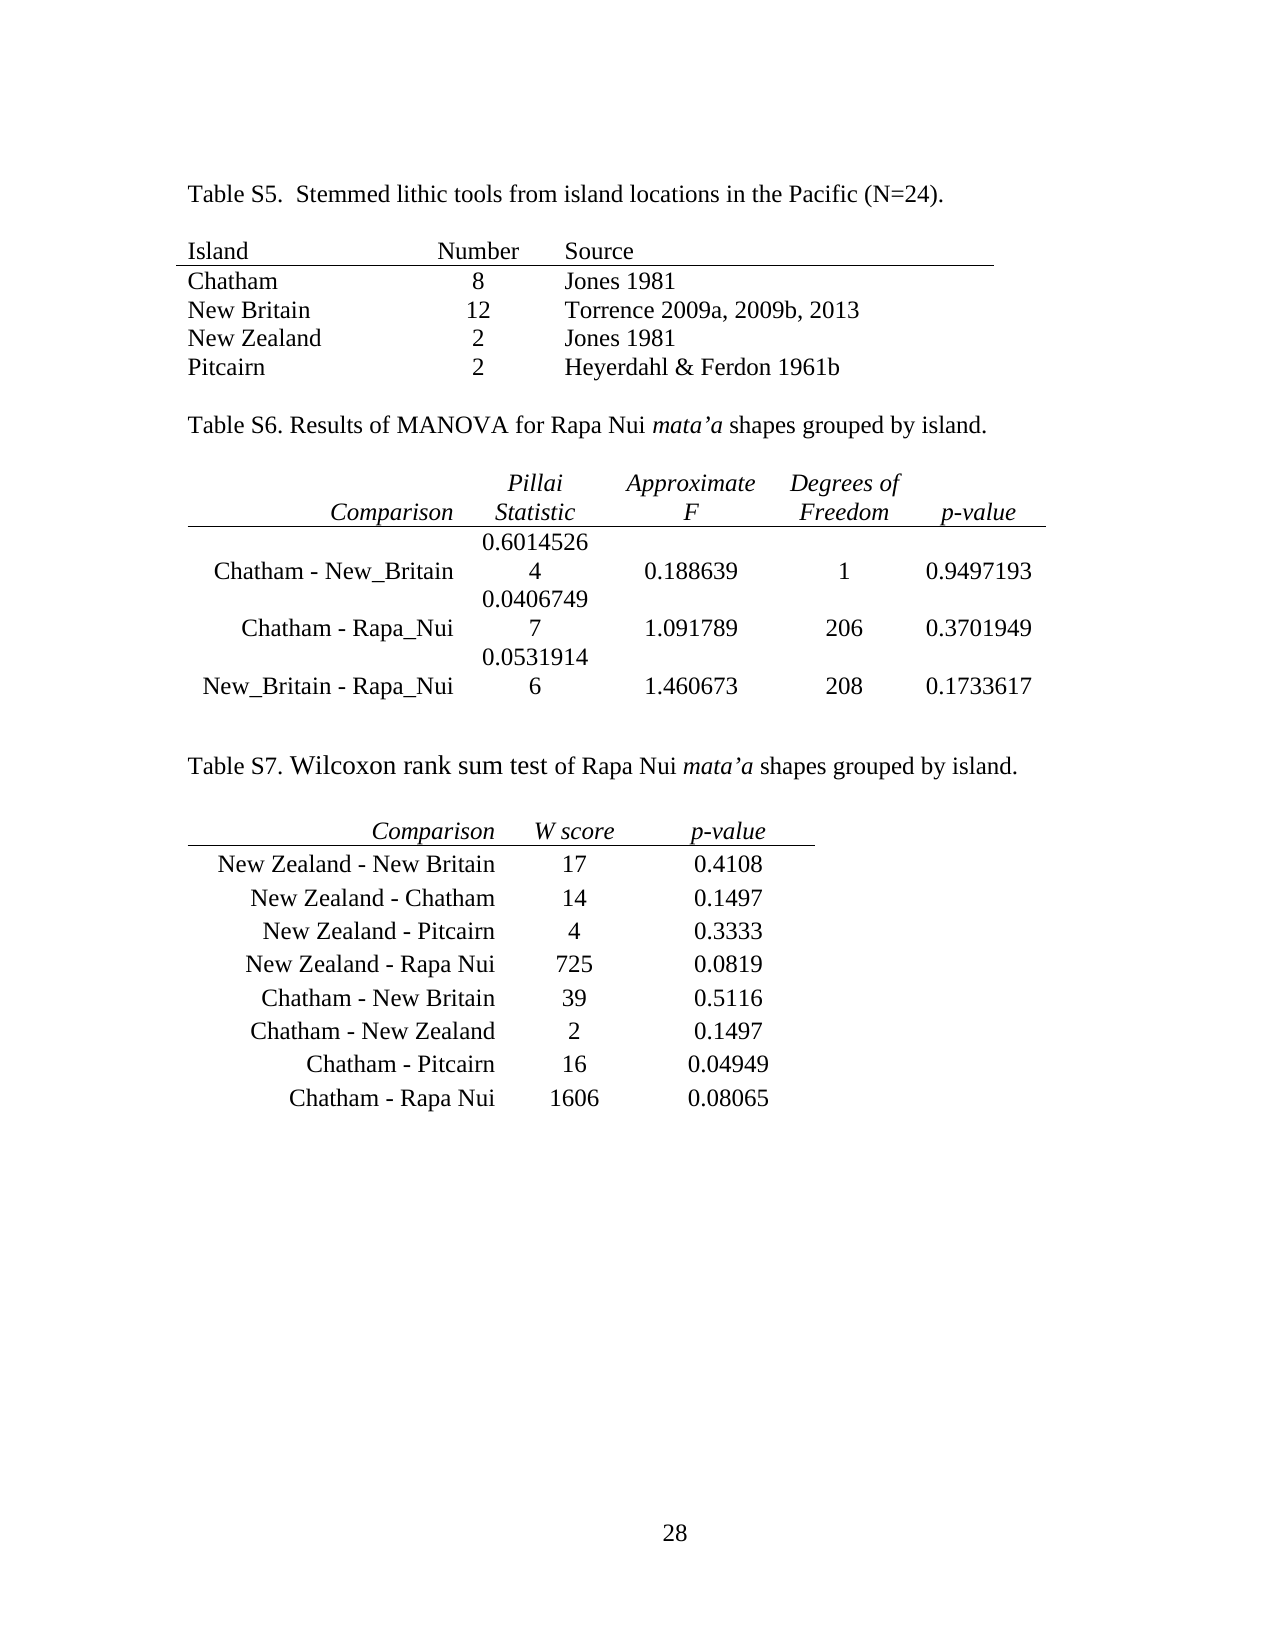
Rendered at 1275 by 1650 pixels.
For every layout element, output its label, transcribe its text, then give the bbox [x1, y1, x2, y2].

table_cell New Zealand - Chatham [188, 878, 506, 911]
table_cell 1.091789 [605, 585, 777, 642]
table_cell New Zealand [176, 324, 403, 352]
table_cell 0.04067497 [465, 585, 605, 642]
table_cell 0.3701949 [911, 585, 1046, 642]
table_cell Chatham - Rapa Nui [188, 1078, 506, 1111]
table_cell Heyerdahl & Ferdon 1961b [553, 352, 994, 381]
table_cell 2 [403, 324, 553, 352]
table_cell 0.04949 [642, 1045, 815, 1078]
table_cell 206 [777, 585, 911, 642]
table_header W score [506, 811, 642, 845]
table_cell 8 [403, 266, 553, 295]
table_header Degrees of Freedom [777, 459, 911, 526]
table_cell 0.60145264 [465, 527, 605, 584]
table_header Pillai Statistic [465, 459, 605, 526]
table_header p-value [911, 459, 1046, 526]
table_cell 208 [777, 642, 911, 699]
table_cell Chatham - New_Britain [188, 527, 465, 584]
table_cell 39 [506, 978, 642, 1011]
table_cell New Zealand - New Britain [188, 846, 506, 878]
text Table S5. Stemmed lithic tools from island locations in the Pacific (N=24). [187, 179, 1087, 207]
table_header Number [403, 236, 553, 265]
table_cell 1 [777, 527, 911, 584]
table_cell 0.1497 [642, 878, 815, 911]
table_cell Chatham - Rapa_Nui [188, 585, 465, 642]
table_cell Jones 1981 [553, 324, 994, 352]
table_cell 0.0819 [642, 945, 815, 978]
table_cell Jones 1981 [553, 266, 994, 295]
table_cell 0.1733617 [911, 642, 1046, 699]
table_cell Chatham - Pitcairn [188, 1045, 506, 1078]
table_cell 725 [506, 945, 642, 978]
table_cell 0.5116 [642, 978, 815, 1011]
table_cell Chatham [176, 266, 403, 295]
table_cell New Britain [176, 295, 403, 323]
table_cell New Zealand - Pitcairn [188, 911, 506, 945]
table_cell 0.188639 [605, 527, 777, 584]
table_cell 0.1497 [642, 1011, 815, 1045]
table_cell 2 [506, 1011, 642, 1045]
table_cell Chatham - New Zealand [188, 1011, 506, 1045]
table_cell 0.9497193 [911, 527, 1046, 584]
table_cell 17 [506, 846, 642, 878]
table_header Comparison [188, 811, 506, 845]
table_header Island [176, 236, 403, 265]
table_cell 16 [506, 1045, 642, 1078]
table_cell Chatham - New Britain [188, 978, 506, 1011]
table_cell 0.05319146 [465, 642, 605, 699]
table_cell Torrence 2009a, 2009b, 2013 [553, 295, 994, 323]
table_cell Pitcairn [176, 352, 403, 381]
text Table S6. Results of MANOVA for Rapa Nui mata’a shapes grouped by island. [187, 410, 1087, 438]
table_cell 12 [403, 295, 553, 323]
table_cell New Zealand - Rapa Nui [188, 945, 506, 978]
table_header Source [553, 236, 994, 265]
table_cell 0.4108 [642, 846, 815, 878]
table_cell 0.3333 [642, 911, 815, 945]
table_cell 1.460673 [605, 642, 777, 699]
table_cell 14 [506, 878, 642, 911]
table_header Approximate F [605, 459, 777, 526]
text Table S7. Wilcoxon rank sum test of Rapa Nui mata’a shapes grouped by island. [187, 749, 1087, 780]
table_header p-value [642, 811, 815, 845]
table_cell 1606 [506, 1078, 642, 1111]
table_cell 4 [506, 911, 642, 945]
table_cell 0.08065 [642, 1078, 815, 1111]
table_header Comparison [188, 459, 465, 526]
table_cell New_Britain - Rapa_Nui [188, 642, 465, 699]
table_cell 2 [403, 352, 553, 381]
